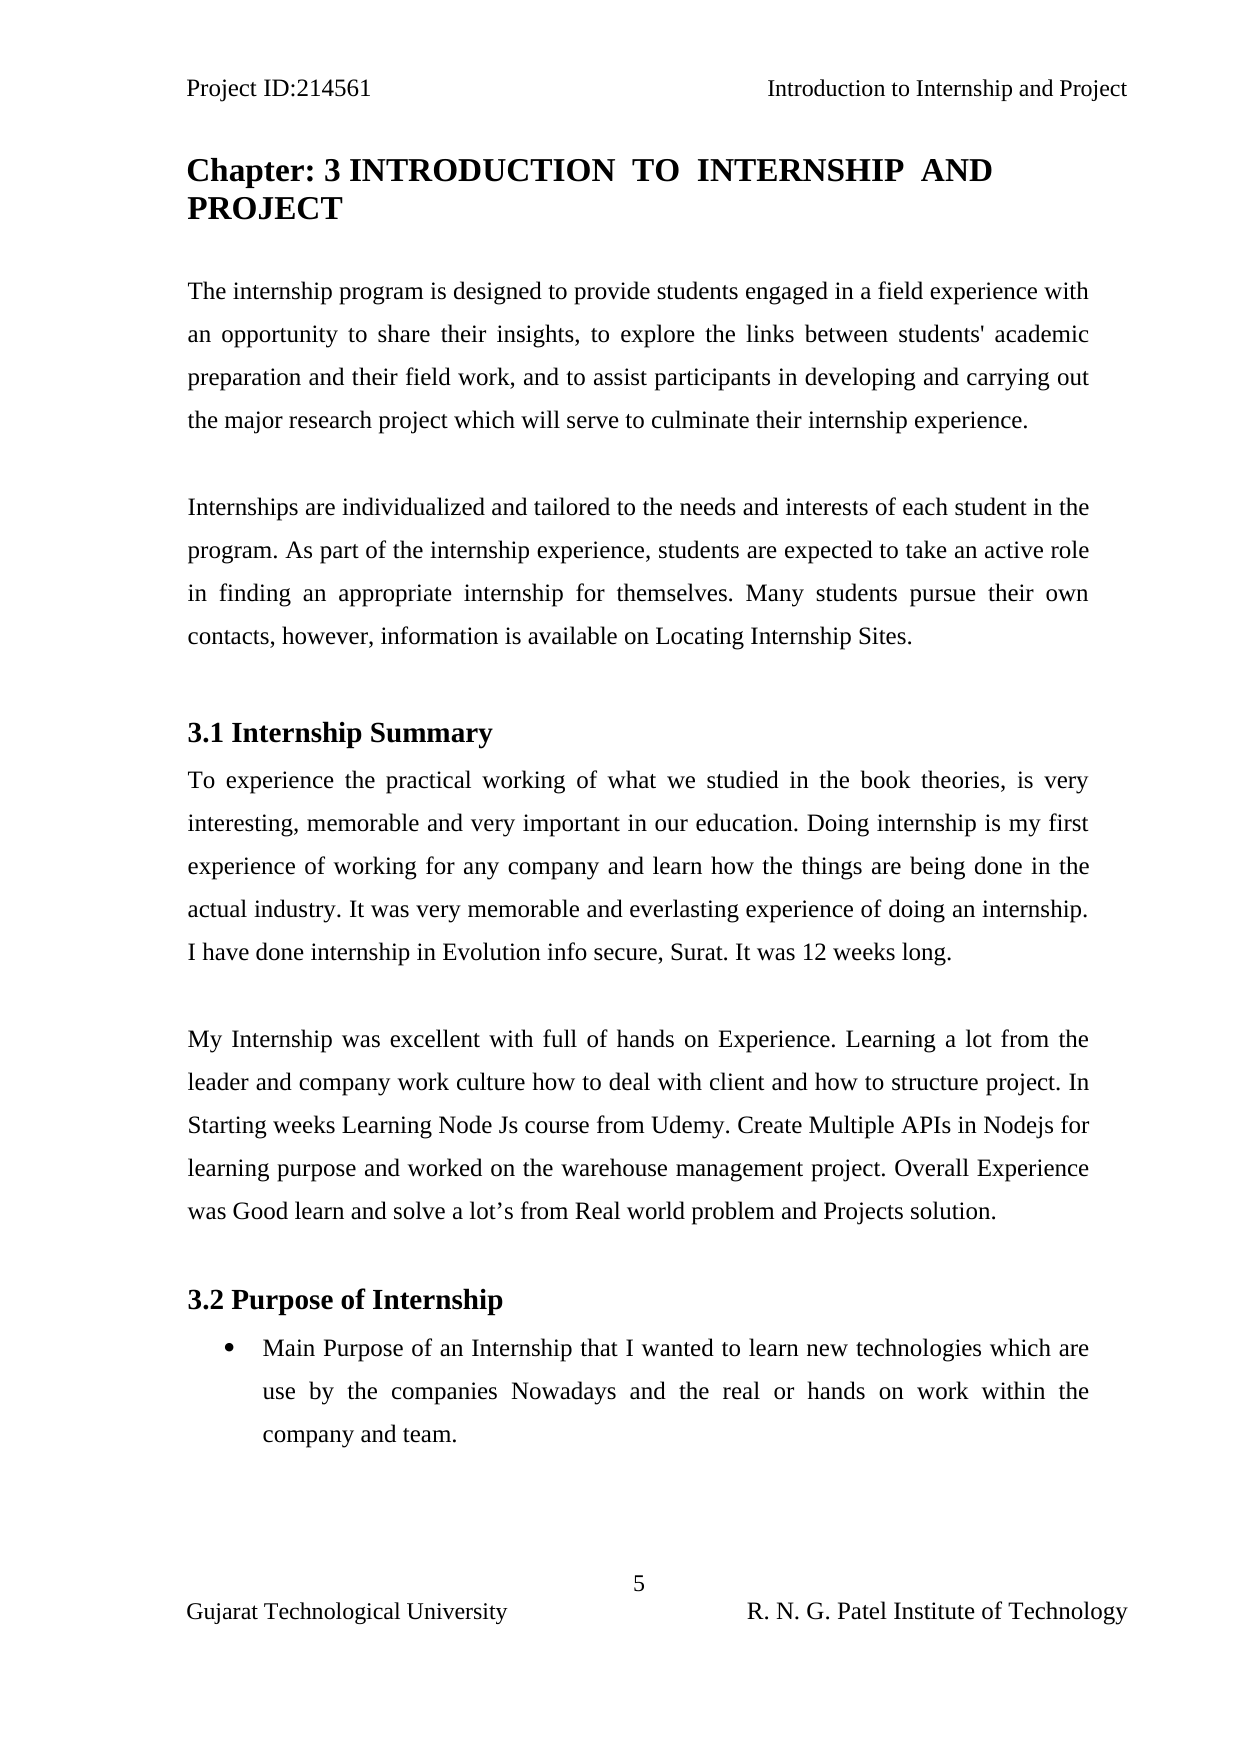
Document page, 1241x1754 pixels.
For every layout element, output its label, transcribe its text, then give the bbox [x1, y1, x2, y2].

text 3.1 Internship Summary [187, 715, 1090, 748]
text The internship program is designed to provide students engaged in a field experience with an opportunity to share their insights, to explore the links between students' academic preparation and their field work, and to assist participants in developing and carrying out the major research project which will serve to culminate their internship experience. [187, 276, 1090, 434]
text To experience the practical working of what we studied in the book theories, is very interesting, memorable and very important in our education. Doing internship is my first experience of working for any company and learn how the things are being done in the actual industry. It was very memorable and everlasting experience of doing an internship. I have done internship in Evolution info secure, Surat. It was 12 weeks long. [187, 765, 1090, 966]
text Internships are individualized and tailored to the needs and interests of each student in the program. As part of the internship experience, students are expected to take an active role in finding an appropriate internship for themselves. Many students pursue their own contacts, however, information is available on Locating Internship Sites. [187, 492, 1090, 650]
text 3.2 Purpose of Internship [187, 1282, 1090, 1316]
text My Internship was excellent with full of hands on Experience. Learning a lot from the leader and company work culture how to deal with client and how to structure project. In Starting weeks Learning Node Js course from Udemy. Create Multiple APIs in Nodejs for learning purpose and worked on the warehouse management project. Overall Experience was Good learn and solve a lot’s from Real world problem and Projects solution. [187, 1024, 1090, 1225]
text Chapter: 3 INTRODUCTION TO INTERNSHIP AND PROJECT [186, 150, 1092, 227]
list Main Purpose of an Internship that I wanted to learn new technologies which are use by the companies Nowadays and the real or hands on work within the company and team. [225, 1333, 1090, 1448]
